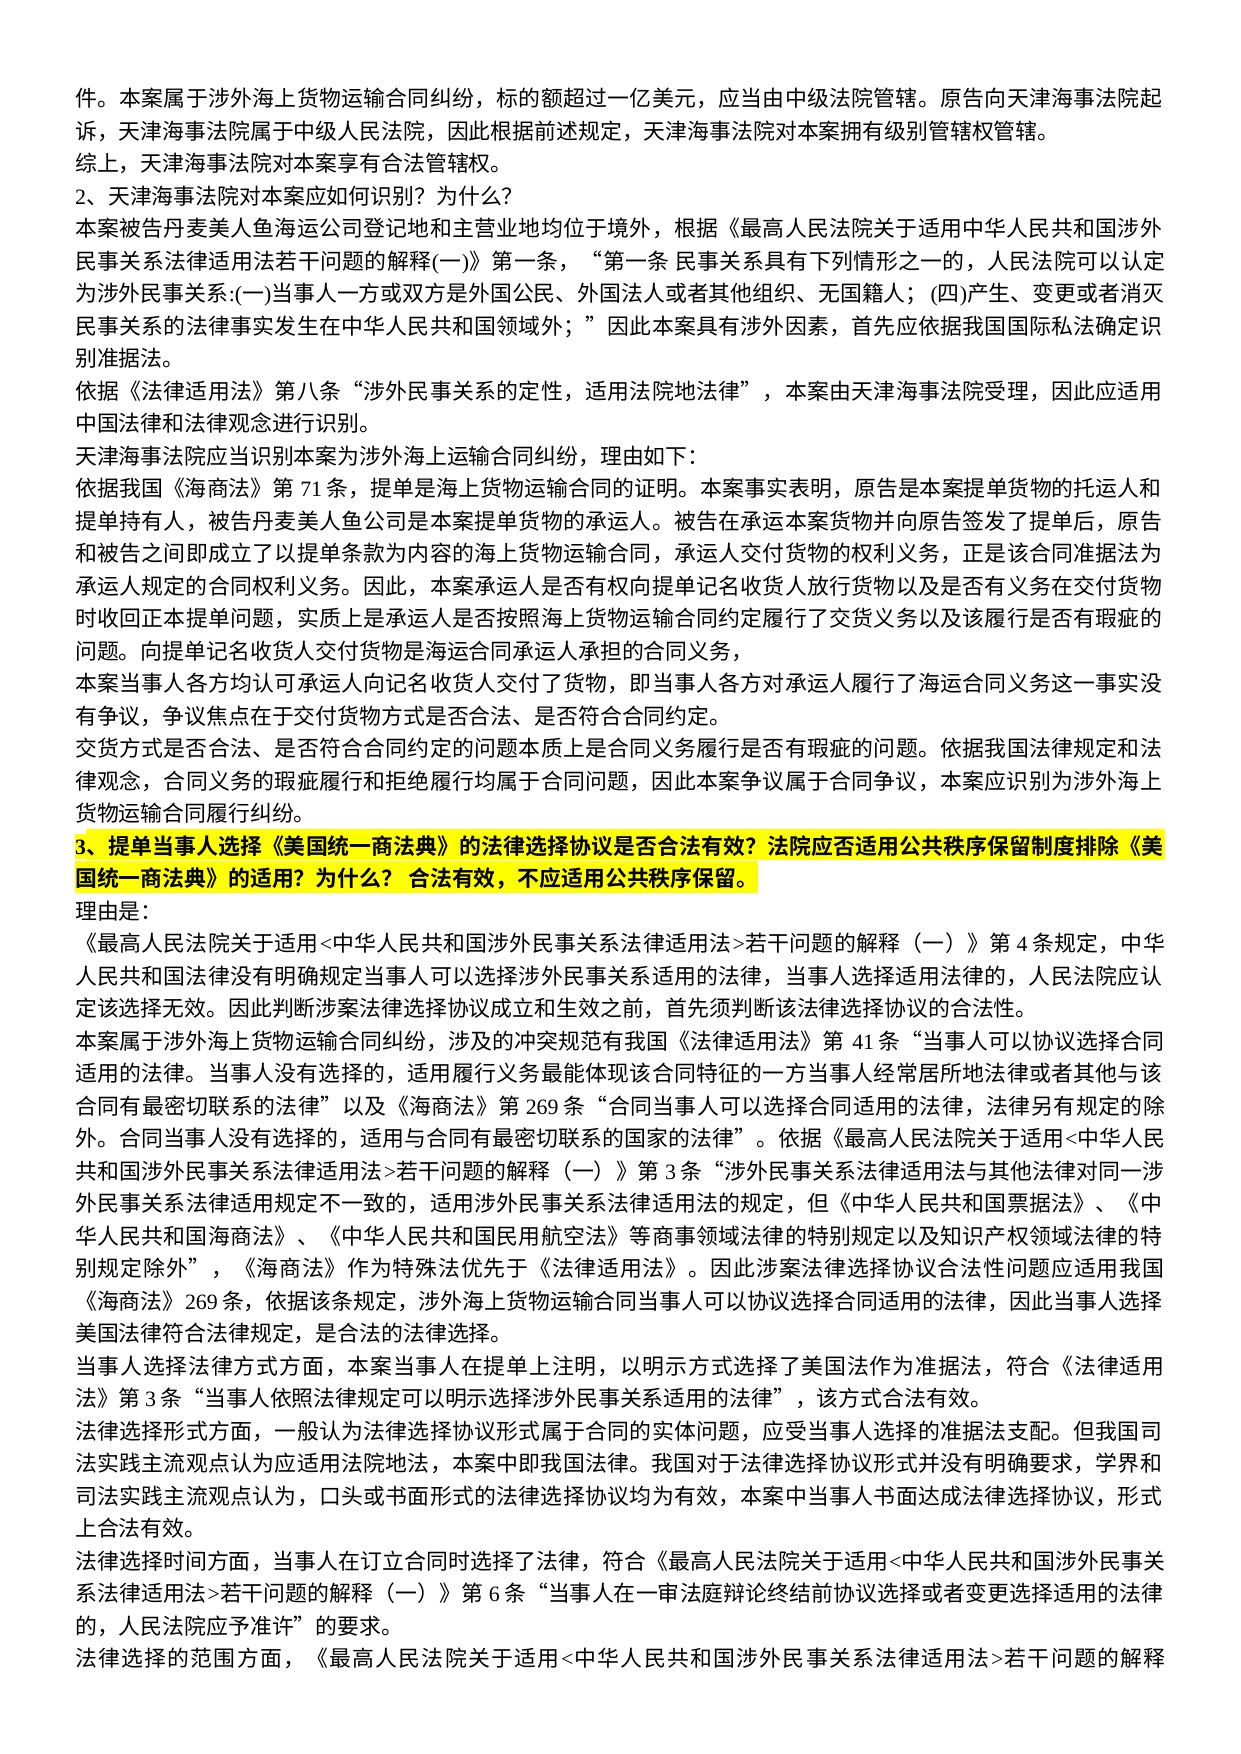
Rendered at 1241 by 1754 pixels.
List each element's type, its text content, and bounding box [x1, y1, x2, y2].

text 2、天津海事法院对本案应如何识别？为什么？ [75, 178, 1165, 211]
text 本案属于涉外海上货物运输合同纠纷，涉及的冲突规范有我国《法律适用法》第41条“当事人可以协议选择合同适用的法律。当事人没有选择的，适用履行义务最能体现该合同特征的一方当事人经常居所地法律或者其他与该合同有最密切联系的法律”以及《海商法》第269条“合同当事人可以选择合同适用的法律，法律另有规定的除外。合同当事人没有选择的，适用与合同有最密切联系的国家的法律”。依据《最高人民法院关于适用<中华人民共和国涉外民事关系法律适用法>若干问题的解释（一）》第3条“涉外民事关系法律适用法与其他法律对同一涉外民事关系法律适用规定不一致的，适用涉外民事关系法律适用法的规定，但《中华人民共和国票据法》、《中华人民共和国海商法》、《中华人民共和国民用航空法》等商事领域法律的特别规定以及知识产权领域法律的特别规定除外”，《海商法》作为特殊法优先于《法律适用法》。因此涉案法律选择协议合法性问题应适用我国《海商法》269条，依据该条规定，涉外海上货物运输合同当事人可以协议选择合同适用的法律，因此当事人选择美国法律符合法律规定，是合法的法律选择。 [75, 1023, 1165, 1348]
text 法律选择时间方面，当事人在订立合同时选择了法律，符合《最高人民法院关于适用<中华人民共和国涉外民事关系法律适用法>若干问题的解释（一）》第6条“当事人在一审法庭辩论终结前协议选择或者变更选择适用的法律的，人民法院应予准许”的要求。 [75, 1543, 1165, 1641]
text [75, 81, 1165, 146]
text 《最高人民法院关于适用<中华人民共和国涉外民事关系法律适用法>若干问题的解释（一）》第4条规定，中华人民共和国法律没有明确规定当事人可以选择涉外民事关系适用的法律，当事人选择适用法律的，人民法院应认定该选择无效。因此判断涉案法律选择协议成立和生效之前，首先须判断该法律选择协议的合法性。 [75, 926, 1165, 1023]
text 综上，天津海事法院对本案享有合法管辖权。 [75, 146, 1165, 178]
text 依据《法律适用法》第八条“涉外民事关系的定性，适用法院地法律”，本案由天津海事法院受理，因此应适用中国法律和法律观念进行识别。 [75, 373, 1165, 438]
text 理由是： [75, 893, 1165, 926]
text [75, 1641, 1165, 1673]
text 3、提单当事人选择《美国统一商法典》的法律选择协议是否合法有效？法院应否适用公共秩序保留制度排除《美国统一商法典》的适用？为什么？ 合法有效，不应适用公共秩序保留。 [75, 859, 1165, 893]
text 当事人选择法律方式方面，本案当事人在提单上注明，以明示方式选择了美国法作为准据法，符合《法律适用法》第3条“当事人依照法律规定可以明示选择涉外民事关系适用的法律”，该方式合法有效。 [75, 1348, 1165, 1413]
text 交货方式是否合法、是否符合合同约定的问题本质上是合同义务履行是否有瑕疵的问题。依据我国法律规定和法律观念，合同义务的瑕疵履行和拒绝履行均属于合同问题，因此本案争议属于合同争议，本案应识别为涉外海上货物运输合同履行纠纷。 [75, 731, 1165, 828]
text 天津海事法院应当识别本案为涉外海上运输合同纠纷，理由如下： [75, 438, 1165, 471]
text 本案被告丹麦美人鱼海运公司登记地和主营业地均位于境外，根据《最高人民法院关于适用中华人民共和国涉外民事关系法律适用法若干问题的解释(一)》第一条，“第一条 民事关系具有下列情形之一的，人民法院可以认定为涉外民事关系:(一)当事人一方或双方是外国公民、外国法人或者其他组织、无国籍人；(四)产生、变更或者消灭民事关系的法律事实发生在中华人民共和国领域外；”因此本案具有涉外因素，首先应依据我国国际私法确定识别准据法。 [75, 211, 1165, 373]
text 本案当事人各方均认可承运人向记名收货人交付了货物，即当事人各方对承运人履行了海运合同义务这一事实没有争议，争议焦点在于交付货物方式是否合法、是否符合合同约定。 [75, 666, 1165, 731]
text 依据我国《海商法》第71条，提单是海上货物运输合同的证明。本案事实表明，原告是本案提单货物的托运人和提单持有人，被告丹麦美人鱼公司是本案提单货物的承运人。被告在承运本案货物并向原告签发了提单后，原告和被告之间即成立了以提单条款为内容的海上货物运输合同，承运人交付货物的权利义务，正是该合同准据法为承运人规定的合同权利义务。因此，本案承运人是否有权向提单记名收货人放行货物以及是否有义务在交付货物时收回正本提单问题，实质上是承运人是否按照海上货物运输合同约定履行了交货义务以及该履行是否有瑕疵的问题。向提单记名收货人交付货物是海运合同承运人承担的合同义务， [75, 471, 1165, 666]
text 法律选择形式方面，一般认为法律选择协议形式属于合同的实体问题，应受当事人选择的准据法支配。但我国司法实践主流观点认为应适用法院地法，本案中即我国法律。我国对于法律选择协议形式并没有明确要求，学界和司法实践主流观点认为，口头或书面形式的法律选择协议均为有效，本案中当事人书面达成法律选择协议，形式上合法有效。 [75, 1413, 1165, 1543]
